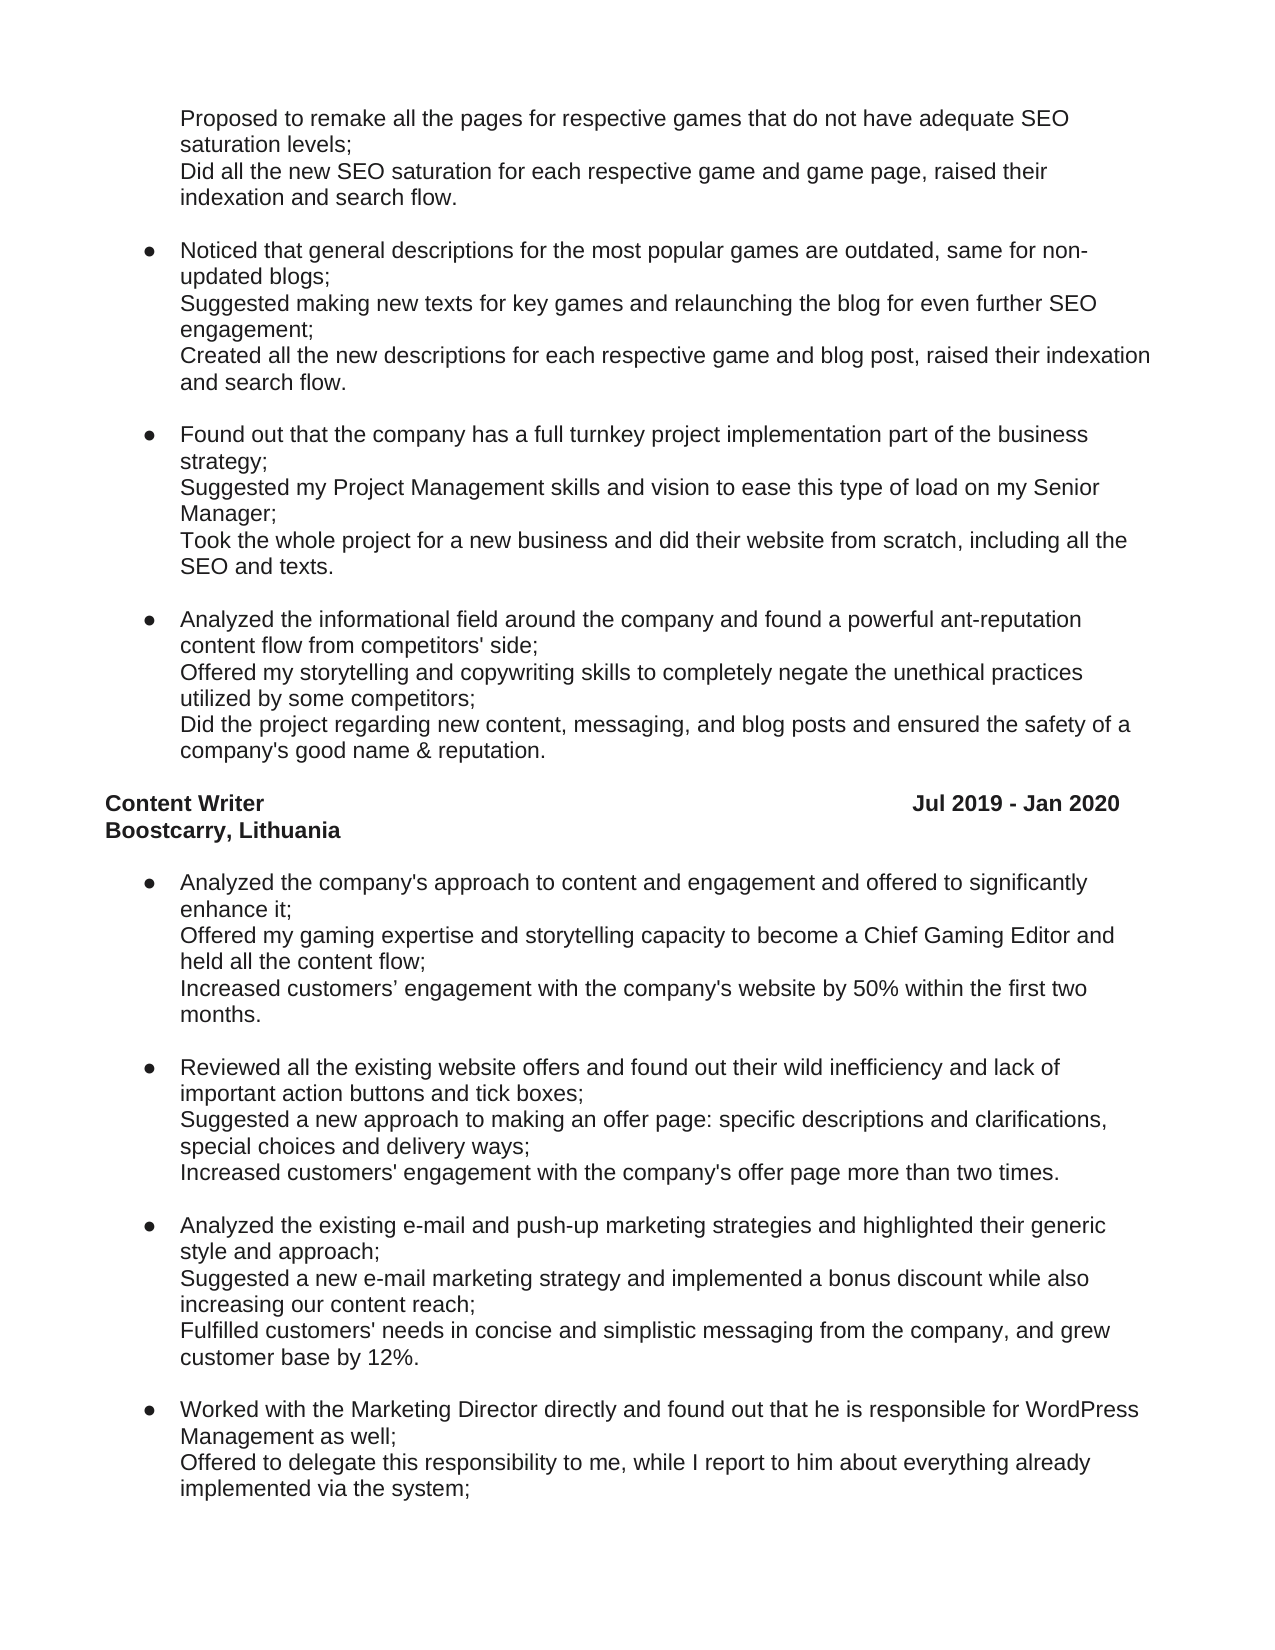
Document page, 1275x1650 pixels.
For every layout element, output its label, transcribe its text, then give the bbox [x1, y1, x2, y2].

text Offered my gaming expertise and storytelling capacity to become a Chief Gaming Editor and held all the content flow; [180, 922, 1151, 975]
text Suggested a new approach to making an offer page: specific descriptions and clarifications, special choices and delivery ways; [180, 1106, 1151, 1159]
text Took the whole project for a new business and did their website from scratch, including all the SEO and texts. [180, 527, 1151, 579]
text Created all the new descriptions for each respective game and blog post, raised their indexation and search flow. [180, 342, 1151, 395]
text Content Writer Jul 2019 - Jan 2020 [105, 790, 1151, 817]
text Did the project regarding new content, messaging, and blog posts and ensured the safety of a company's good name & reputation. [180, 711, 1151, 764]
list Analyzed the existing e-mail and push-up marketing strategies and highlighted their generic style and approach; [142, 1212, 1151, 1264]
list Analyzed the company's approach to content and engagement and offered to significantly enhance it; [142, 869, 1151, 922]
list Worked with the Marketing Director directly and found out that he is responsible for WordPress Management as well; [142, 1396, 1151, 1449]
list Reviewed all the existing website offers and found out their wild inefficiency and lack of important action buttons and tick boxes; [142, 1054, 1151, 1106]
list Analyzed the informational field around the company and found a powerful ant-reputation content flow from competitors' side; [142, 606, 1151, 658]
text Suggested making new texts for key games and relaunching the blog for even further SEO engagement; [180, 289, 1151, 342]
text Boostcarry, Lithuania [105, 817, 1151, 843]
list Found out that the company has a full turnkey project implementation part of the business strategy; [142, 421, 1151, 474]
text Suggested my Project Management skills and vision to ease this type of load on my Senior Manager; [180, 474, 1151, 527]
list Noticed that general descriptions for the most popular games are outdated, same for non-updated blogs; [142, 237, 1151, 289]
text Increased customers’ engagement with the company's website by 50% within the first two months. [180, 975, 1151, 1027]
text Fulfilled customers' needs in concise and simplistic messaging from the company, and grew customer base by 12%. [180, 1317, 1151, 1370]
text Offered my storytelling and copywriting skills to completely negate the unethical practices utilized by some competitors; [180, 658, 1151, 711]
text Did all the new SEO saturation for each respective game and game page, raised their indexation and search flow. [180, 158, 1151, 210]
text Increased customers' engagement with the company's offer page more than two times. [180, 1159, 1151, 1186]
text Offered to delegate this responsibility to me, while I report to him about everything already implemented via the system; [180, 1449, 1151, 1502]
text Suggested a new e-mail marketing strategy and implemented a bonus discount while also increasing our content reach; [180, 1264, 1151, 1317]
text Proposed to remake all the pages for respective games that do not have adequate SEO saturation levels; [180, 105, 1151, 158]
